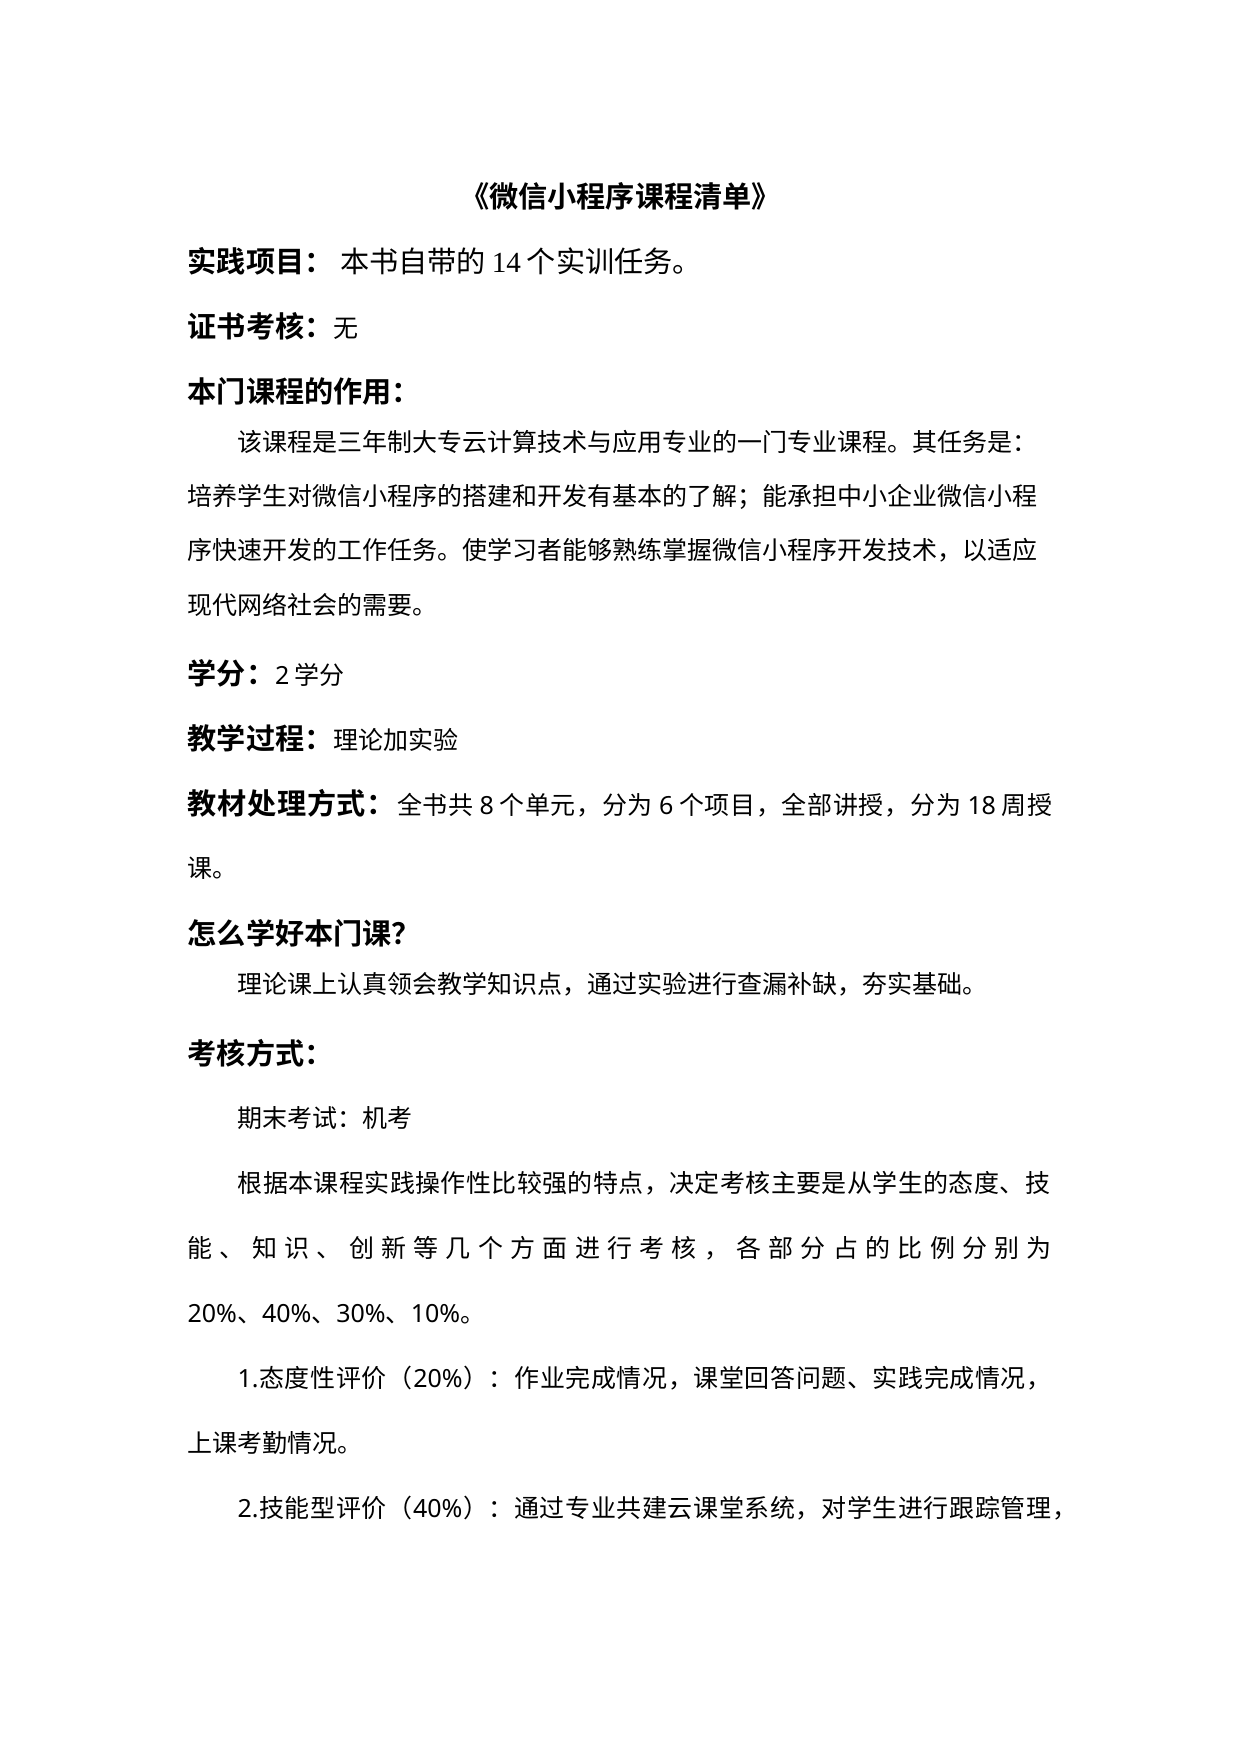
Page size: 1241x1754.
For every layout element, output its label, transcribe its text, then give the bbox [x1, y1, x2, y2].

text 期末考试：机考 [187, 1084, 1053, 1149]
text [187, 1474, 1053, 1539]
text 考核方式： [187, 1019, 1053, 1084]
text 怎么学好本门课？ [187, 899, 1053, 964]
text 根据本课程实践操作性比较强的特点，决定考核主要是从学生的态度、技能、知识、创新等几个方面进行考核，各部分占的比例分别为20%、40%、30%、10%。 [187, 1149, 1053, 1344]
text 证书考核：无 [187, 292, 1053, 357]
text 该课程是三年制大专云计算技术与应用专业的一门专业课程。其任务是：培养学生对微信小程序的搭建和开发有基本的了解；能承担中小企业微信小程序快速开发的工作任务。使学习者能够熟练掌握微信小程序开发技术，以适应现代网络社会的需要。 [187, 422, 1053, 621]
text 教学过程：理论加实验 [187, 704, 1053, 769]
text 实践项目： 本书自带的14个实训任务。 [187, 227, 1053, 292]
text 学分：2学分 [187, 639, 1053, 704]
text 《微信小程序课程清单》 [187, 162, 1053, 227]
text 1.态度性评价（20%）：作业完成情况，课堂回答问题、实践完成情况，上课考勤情况。 [187, 1344, 1053, 1474]
text 本门课程的作用： [187, 357, 1053, 422]
text 教材处理方式：全书共8个单元，分为6个项目，全部讲授，分为18周授课。 [187, 769, 1053, 899]
text 理论课上认真领会教学知识点，通过实验进行查漏补缺，夯实基础。 [187, 964, 1053, 1001]
